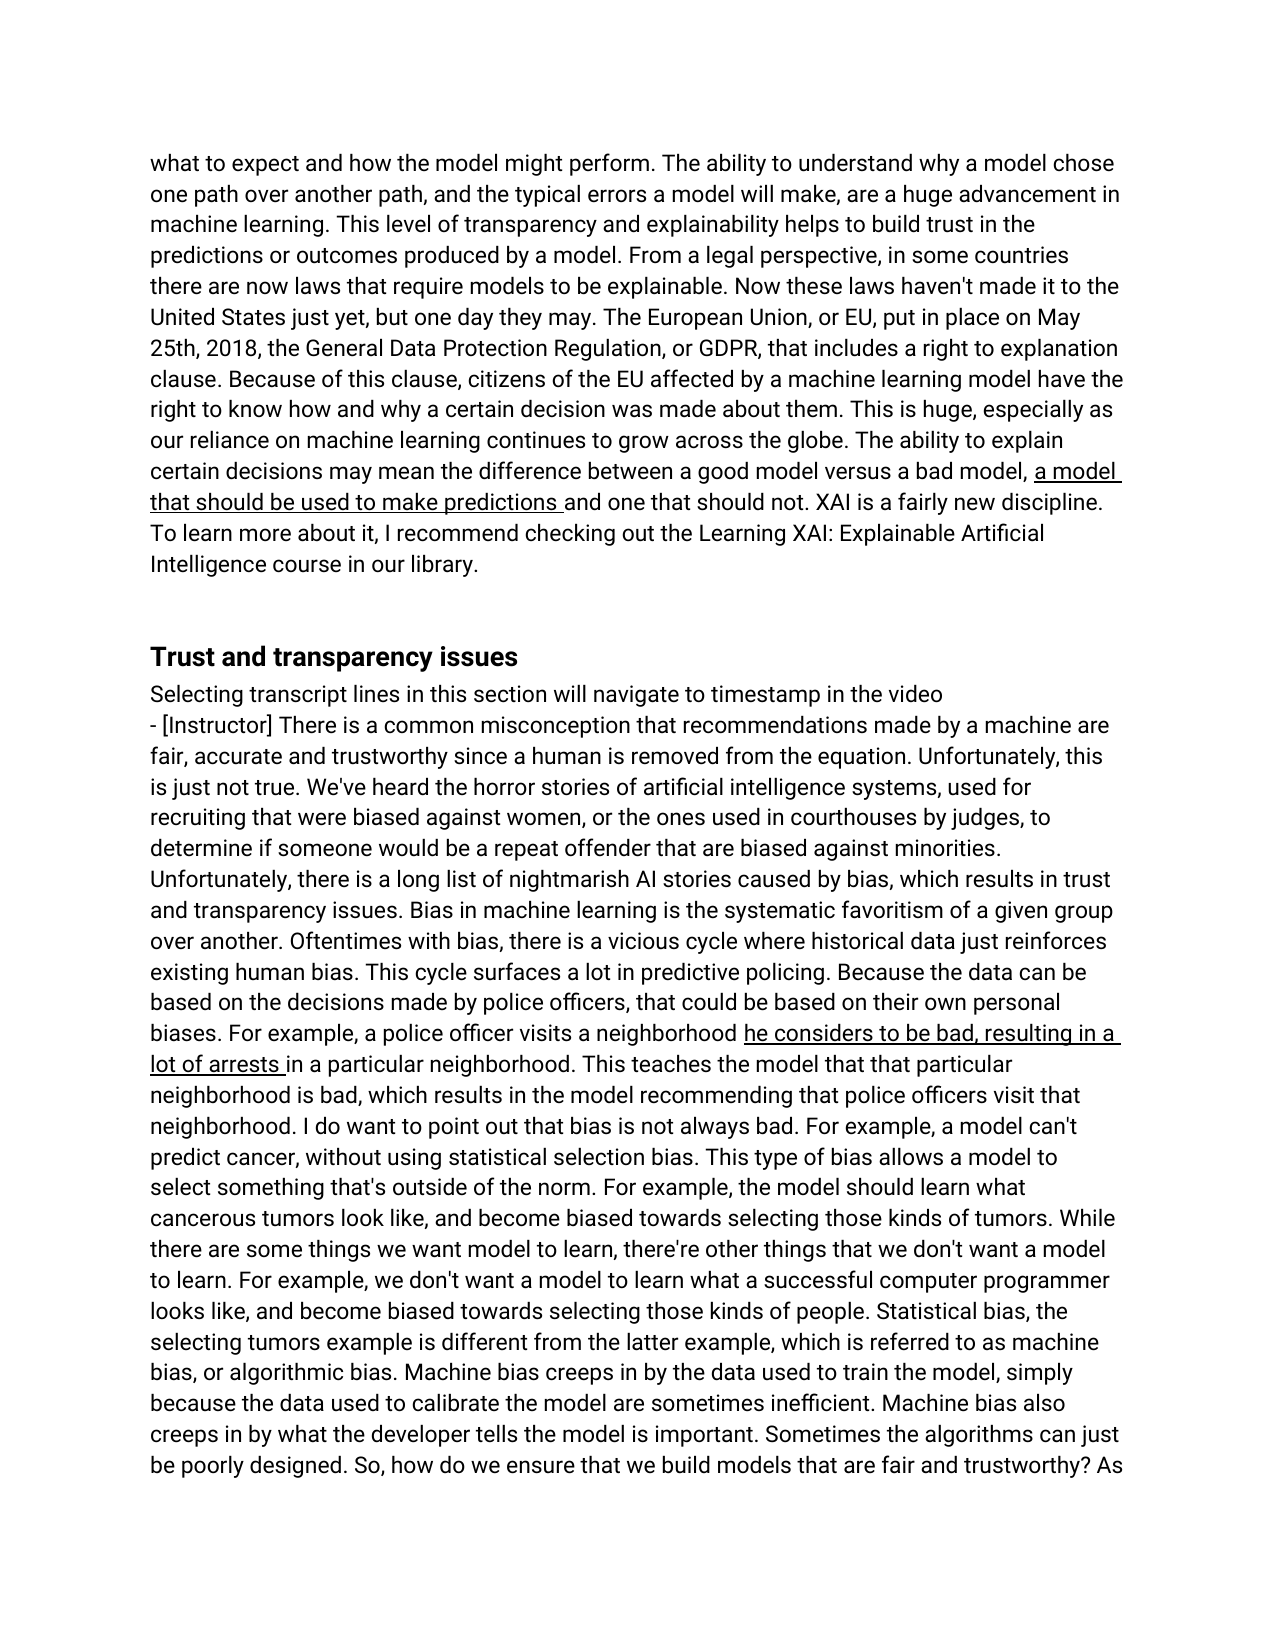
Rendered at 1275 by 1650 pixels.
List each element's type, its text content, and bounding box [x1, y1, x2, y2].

text Selecting transcript lines in this section will navigate to timestamp in the video [150, 681, 1125, 708]
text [150, 150, 1125, 578]
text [150, 712, 1125, 1479]
subtitle Trust and transparency issues [150, 641, 1125, 673]
